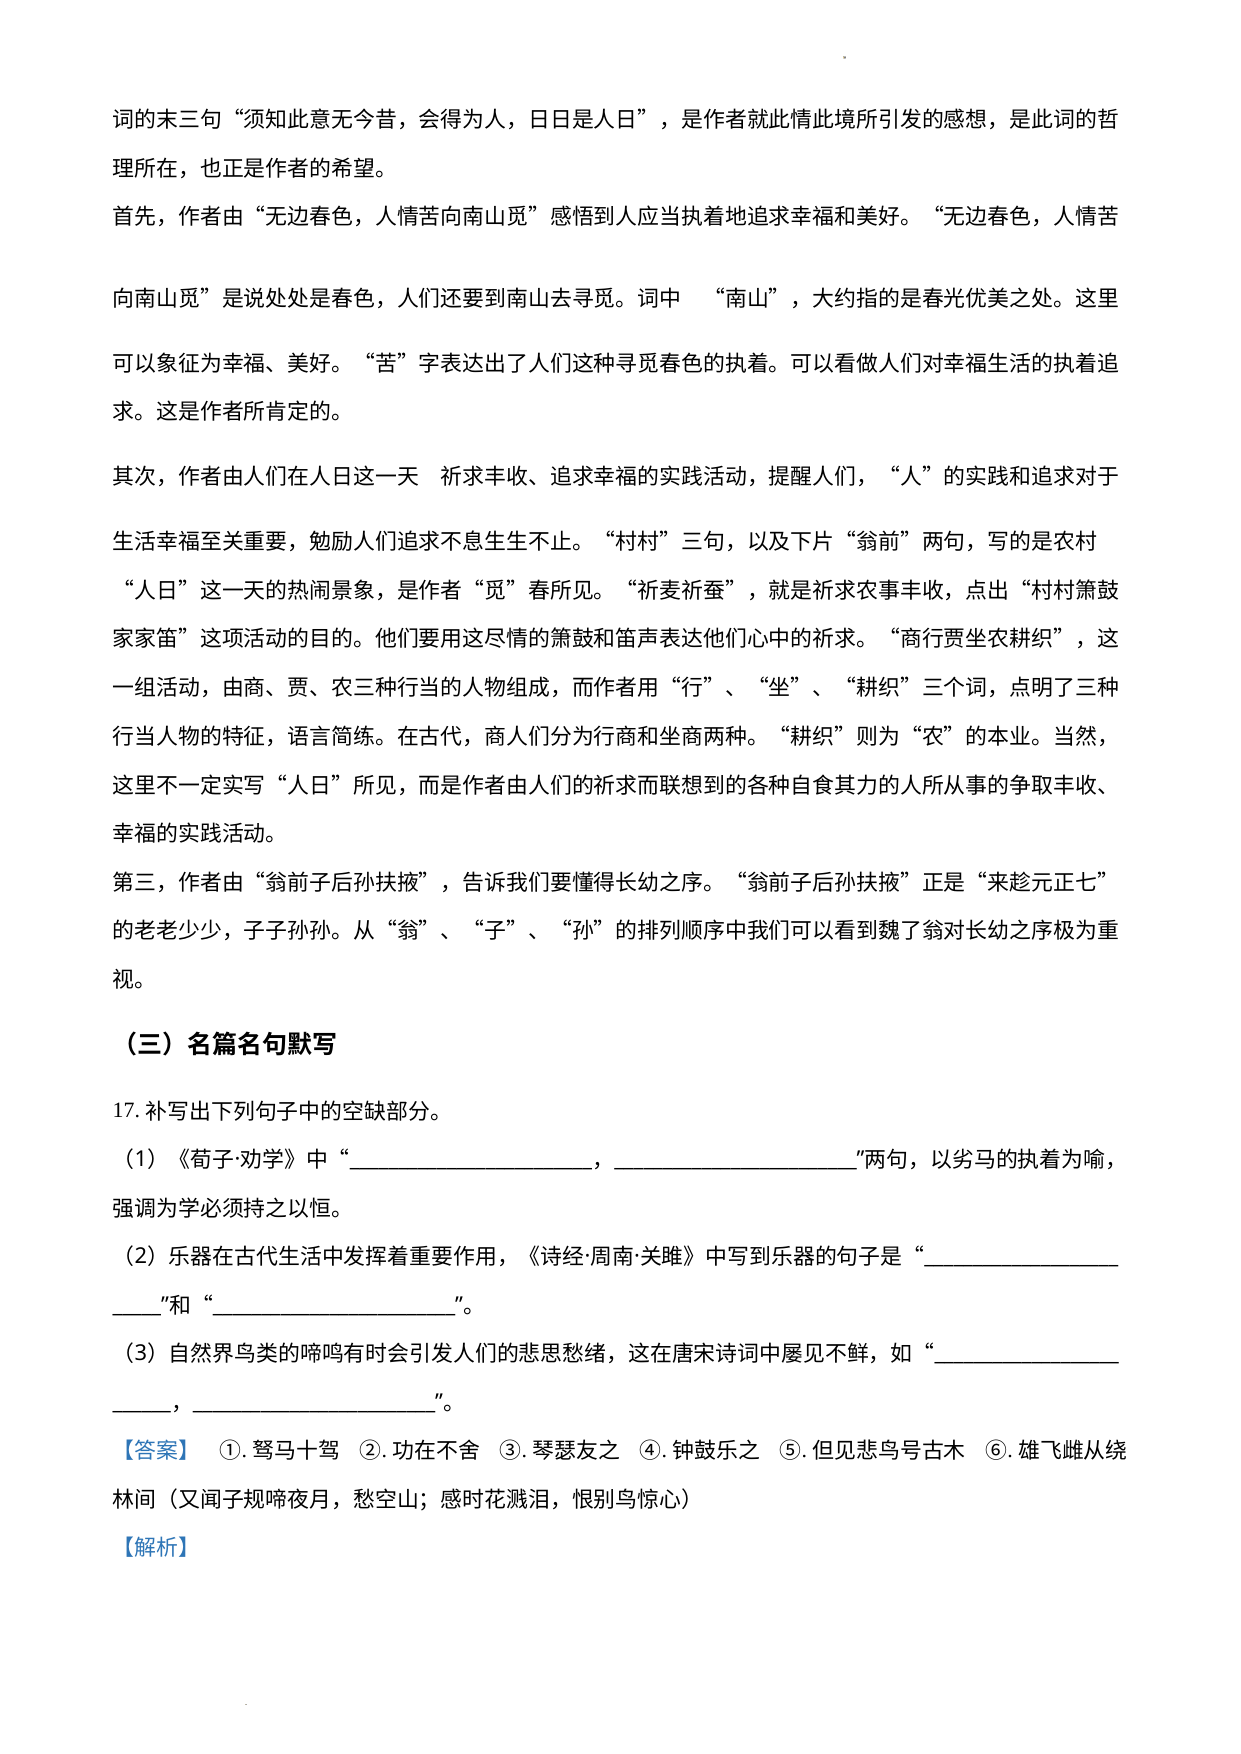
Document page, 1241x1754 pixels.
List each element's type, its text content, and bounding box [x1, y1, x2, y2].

text 第三，作者由“翁前子后孙扶掖”，告诉我们要懂得长幼之序。“翁前子后孙扶掖”正是“来趁元正七”的老老少少，子子孙孙。从“翁”、“子”、“孙”的排列顺序中我们可以看到魏了翁对长幼之序极为重视。 [112, 864, 1128, 994]
text 【答案】 ①. 驽马十驾 ②. 功在不舍 ③. 琴瑟友之 ④. 钟鼓乐之 ⑤. 但见悲鸟号古木 ⑥. 雄飞雌从绕林间（又闻子规啼夜月，愁空山；感时花溅泪，恨别鸟惊心） [112, 1433, 1128, 1514]
text 词的末三句“须知此意无今昔，会得为人，日日是人日”，是作者就此情此境所引发的感想，是此词的哲理所在，也正是作者的希望。 [112, 102, 1128, 183]
text （1）《荀子·劝学》中“_________________________，_________________________”两句，以劣马的执着为喻，强调为学必须持之以恒。 [112, 1142, 1128, 1223]
text 17. 补写出下列句子中的空缺部分。 [112, 1093, 1128, 1126]
text 首先，作者由“无边春色，人情苦向南山觅”感悟到人应当执着地追求幸福和美好。“无边春色，人情苦向南山觅”是说处处是春色，人们还要到南山去寻觅。词中“南山”，大约指的是春光优美之处。这里可以象征为幸福、美好。“苦”字表达出了人们这种寻觅春色的执着。可以看做人们对幸福生活的执着追求。这是作者所肯定的。 [112, 199, 1128, 426]
text 其次，作者由人们在人日这一天祈求丰收、追求幸福的实践活动，提醒人们，“人”的实践和追求对于生活幸福至关重要，勉励人们追求不息生生不止。“村村”三句，以及下片“翁前”两句，写的是农村“人日”这一天的热闹景象，是作者“觅”春所见。“祈麦祈蚕”，就是祈求农事丰收，点出“村村箫鼓家家笛”这项活动的目的。他们要用这尽情的箫鼓和笛声表达他们心中的祈求。“商行贾坐农耕织”，这一组活动，由商、贾、农三种行当的人物组成，而作者用“行”、“坐”、“耕织”三个词，点明了三种行当人物的特征，语言简练。在古代，商人们分为行商和坐商两种。“耕织”则为“农”的本业。当然，这里不一定实写“人日”所见，而是作者由人们的祈求而联想到的各种自食其力的人所从事的争取丰收、幸福的实践活动。 [112, 442, 1128, 848]
text （3）自然界鸟类的啼鸣有时会引发人们的悲思愁绪，这在唐宋诗词中屡见不鲜，如“_________________________，_________________________”。 [112, 1336, 1128, 1417]
text 【解析】 [112, 1530, 1128, 1562]
text （2）乐器在古代生活中发挥着重要作用，《诗经·周南·关雎》中写到乐器的句子是“_________________________”和“_________________________”。 [112, 1239, 1128, 1320]
text （三）名篇名句默写 [112, 1010, 1128, 1075]
